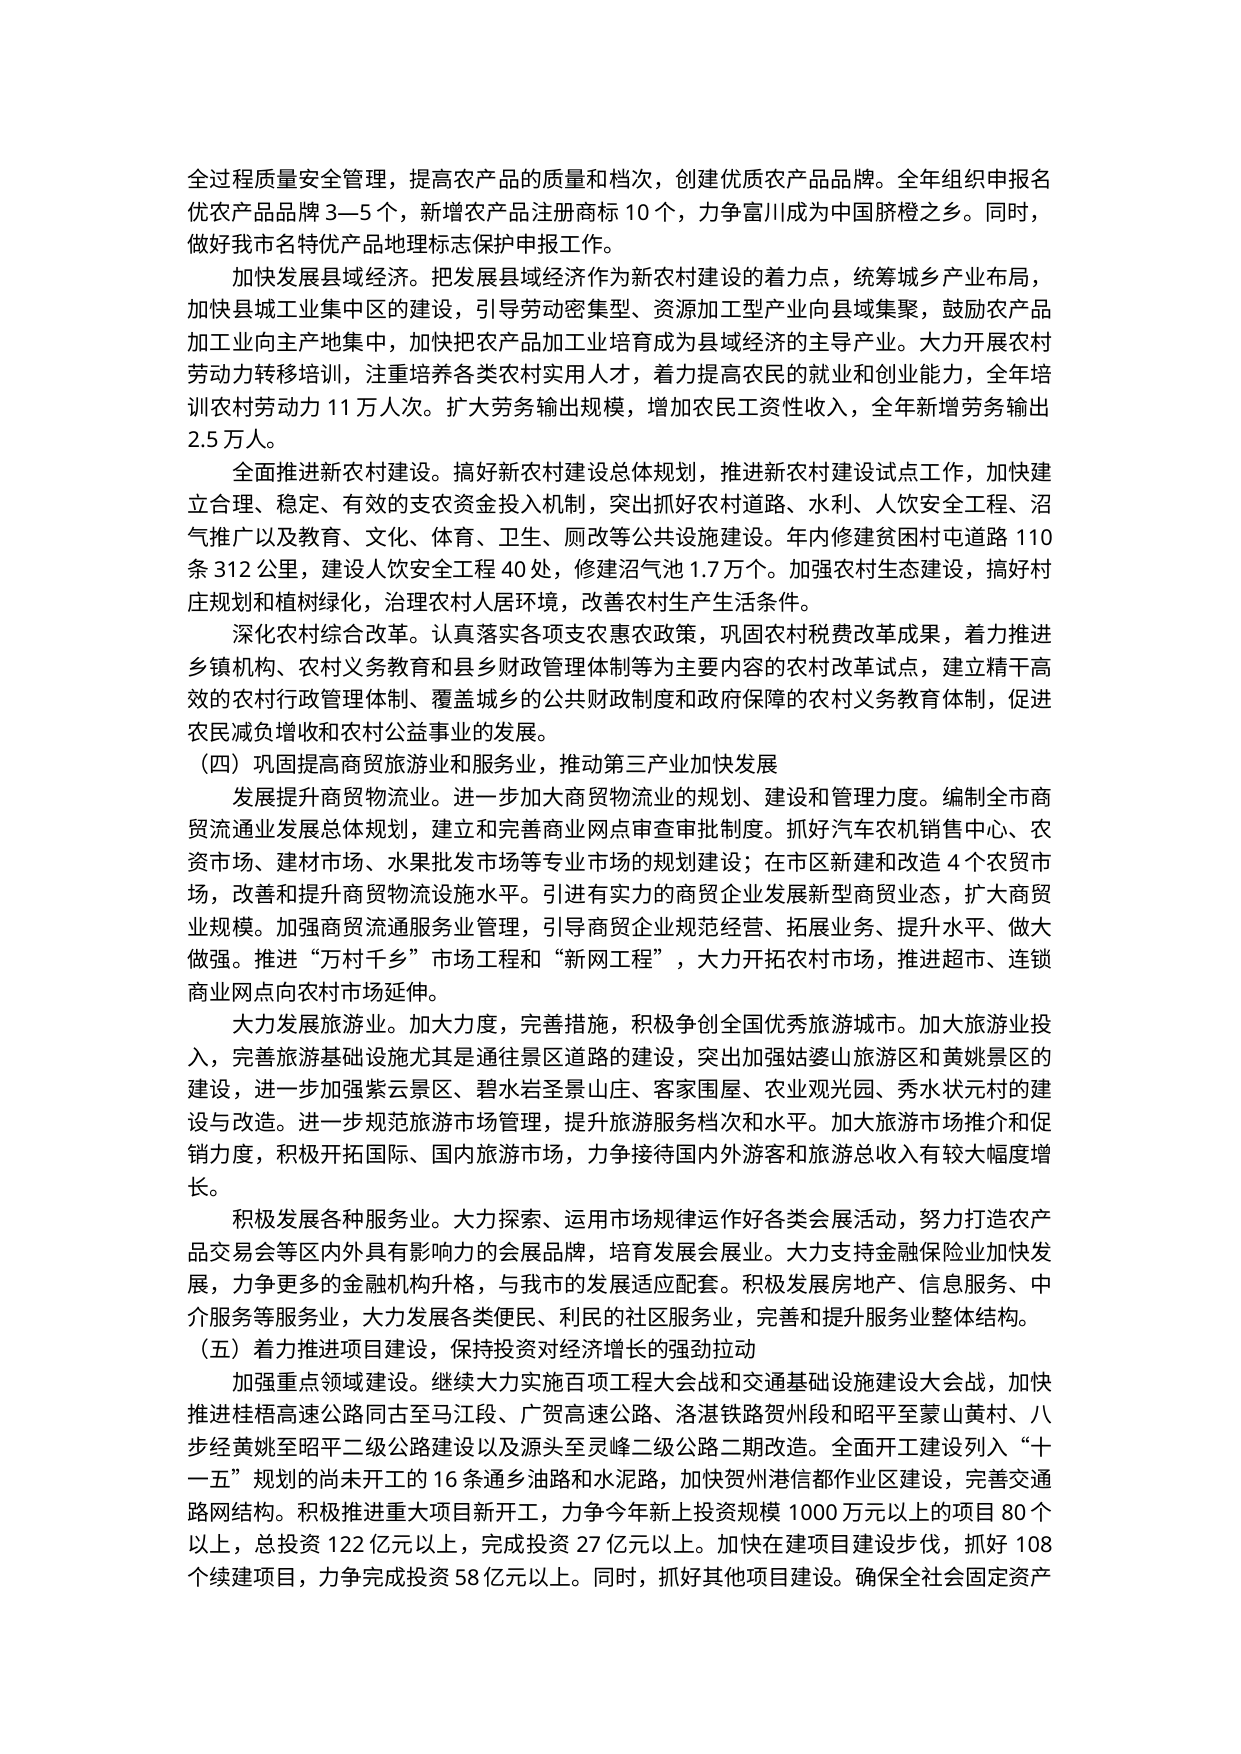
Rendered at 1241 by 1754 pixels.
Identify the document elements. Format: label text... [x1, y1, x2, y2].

text 全面推进新农村建设。搞好新农村建设总体规划，推进新农村建设试点工作，加快建立合理、稳定、有效的支农资金投入机制，突出抓好农村道路、水利、人饮安全工程、沼气推广以及教育、文化、体育、卫生、厕改等公共设施建设。年内修建贫困村屯道路110条312公里，建设人饮安全工程40处，修建沼气池1.7万个。加强农村生态建设，搞好村庄规划和植树绿化，治理农村人居环境，改善农村生产生活条件。 [187, 454, 1053, 617]
text 深化农村综合改革。认真落实各项支农惠农政策，巩固农村税费改革成果，着力推进乡镇机构、农村义务教育和县乡财政管理体制等为主要内容的农村改革试点，建立精干高效的农村行政管理体制、覆盖城乡的公共财政制度和政府保障的农村义务教育体制，促进农民减负增收和农村公益事业的发展。 [187, 617, 1053, 747]
text 积极发展各种服务业。大力探索、运用市场规律运作好各类会展活动，努力打造农产品交易会等区内外具有影响力的会展品牌，培育发展会展业。大力支持金融保险业加快发展，力争更多的金融机构升格，与我市的发展适应配套。积极发展房地产、信息服务、中介服务等服务业，大力发展各类便民、利民的社区服务业，完善和提升服务业整体结构。 [187, 1202, 1053, 1332]
text 加快发展县域经济。把发展县域经济作为新农村建设的着力点，统筹城乡产业布局，加快县城工业集中区的建设，引导劳动密集型、资源加工型产业向县域集聚，鼓励农产品加工业向主产地集中，加快把农产品加工业培育成为县域经济的主导产业。大力开展农村劳动力转移培训，注重培养各类农村实用人才，着力提高农民的就业和创业能力，全年培训农村劳动力11万人次。扩大劳务输出规模，增加农民工资性收入，全年新增劳务输出2.5万人。 [187, 259, 1053, 454]
text 发展提升商贸物流业。进一步加大商贸物流业的规划、建设和管理力度。编制全市商贸流通业发展总体规划，建立和完善商业网点审查审批制度。抓好汽车农机销售中心、农资市场、建材市场、水果批发市场等专业市场的规划建设；在市区新建和改造4个农贸市场，改善和提升商贸物流设施水平。引进有实力的商贸企业发展新型商贸业态，扩大商贸业规模。加强商贸流通服务业管理，引导商贸企业规范经营、拓展业务、提升水平、做大做强。推进“万村千乡”市场工程和“新网工程”，大力开拓农村市场，推进超市、连锁商业网点向农村市场延伸。 [187, 779, 1053, 1007]
text （五）着力推进项目建设，保持投资对经济增长的强劲拉动 [187, 1332, 1053, 1364]
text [187, 1364, 1053, 1592]
text 大力发展旅游业。加大力度，完善措施，积极争创全国优秀旅游城市。加大旅游业投入，完善旅游基础设施尤其是通往景区道路的建设，突出加强姑婆山旅游区和黄姚景区的建设，进一步加强紫云景区、碧水岩圣景山庄、客家围屋、农业观光园、秀水状元村的建设与改造。进一步规范旅游市场管理，提升旅游服务档次和水平。加大旅游市场推介和促销力度，积极开拓国际、国内旅游市场，力争接待国内外游客和旅游总收入有较大幅度增长。 [187, 1007, 1053, 1202]
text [187, 162, 1053, 259]
text （四）巩固提高商贸旅游业和服务业，推动第三产业加快发展 [187, 747, 1053, 779]
